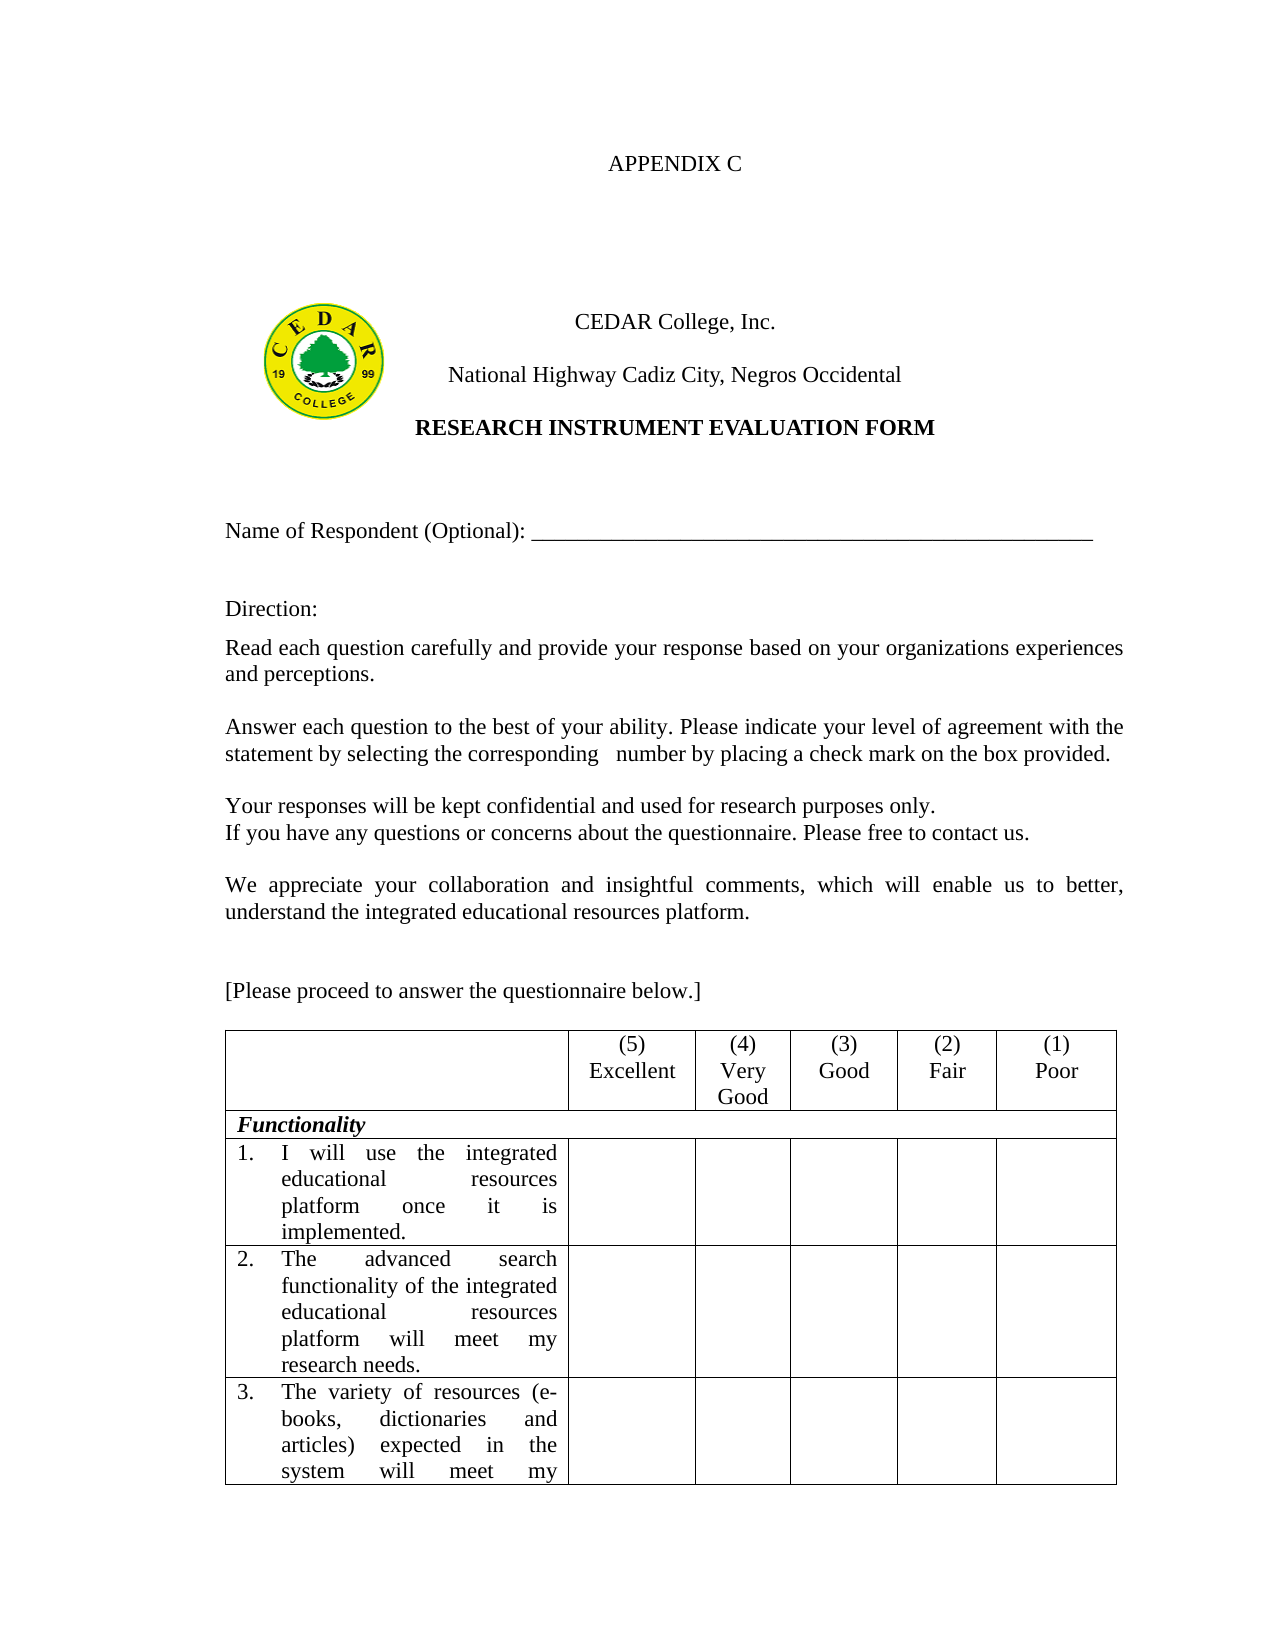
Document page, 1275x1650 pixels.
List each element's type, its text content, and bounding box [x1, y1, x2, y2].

table_cell [997, 1139, 1116, 1244]
text CEDAR College, Inc. [225, 308, 1125, 334]
table_cell [997, 1378, 1116, 1484]
table_cell I will use the integrated educational resources platform once it is implemented. [226, 1139, 568, 1244]
text Name of Respondent (Optional): _________________________________________________ [225, 517, 1125, 543]
table_cell [569, 1378, 695, 1484]
text National Highway Cadiz City, Negros Occidental [225, 361, 1125, 387]
table_header [226, 1031, 568, 1109]
table_header (5) Excellent [569, 1031, 695, 1109]
text [Please proceed to answer the questionnaire below.] [225, 977, 1125, 1003]
table_header (3) Good [791, 1031, 897, 1109]
table_cell [997, 1246, 1116, 1377]
table_cell The advanced search functionality of the integrated educational resources platform will meet my research needs. [226, 1246, 568, 1377]
table_cell [898, 1246, 996, 1377]
table_cell [696, 1378, 790, 1484]
table_cell Functionality [226, 1111, 1116, 1138]
table_cell [791, 1246, 897, 1377]
table_cell [898, 1378, 996, 1484]
table_cell [791, 1378, 897, 1484]
picture [263, 303, 385, 308]
table_cell [696, 1246, 790, 1377]
table_cell [696, 1139, 790, 1244]
table_cell [791, 1139, 897, 1244]
picture [263, 334, 385, 361]
picture [263, 387, 385, 413]
table_cell [569, 1139, 695, 1244]
text Answer each question to the best of your ability. Please indicate your level of agreement with the statement by selecting the corresponding number by placing a check mark on the box provided. [225, 713, 1125, 766]
table_header (2) Fair [898, 1031, 996, 1109]
table_header (1) Poor [997, 1031, 1116, 1109]
table_header (4) Very Good [696, 1031, 790, 1109]
text Direction: [225, 595, 1125, 621]
text APPENDIX C [225, 150, 1125, 176]
text RESEARCH INSTRUMENT EVALUATION FORM [225, 413, 1125, 440]
text Read each question carefully and provide your response based on your organizations experiences and perceptions. [225, 634, 1125, 687]
text Your responses will be kept confidential and used for research purposes only. [225, 792, 1125, 819]
table_cell [569, 1246, 695, 1377]
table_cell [226, 1378, 568, 1484]
text If you have any questions or concerns about the questionnaire. Please free to contact us. [225, 819, 1125, 845]
text We appreciate your collaboration and insightful comments, which will enable us to better, understand the integrated educational resources platform. [225, 871, 1125, 924]
table_cell [898, 1139, 996, 1244]
